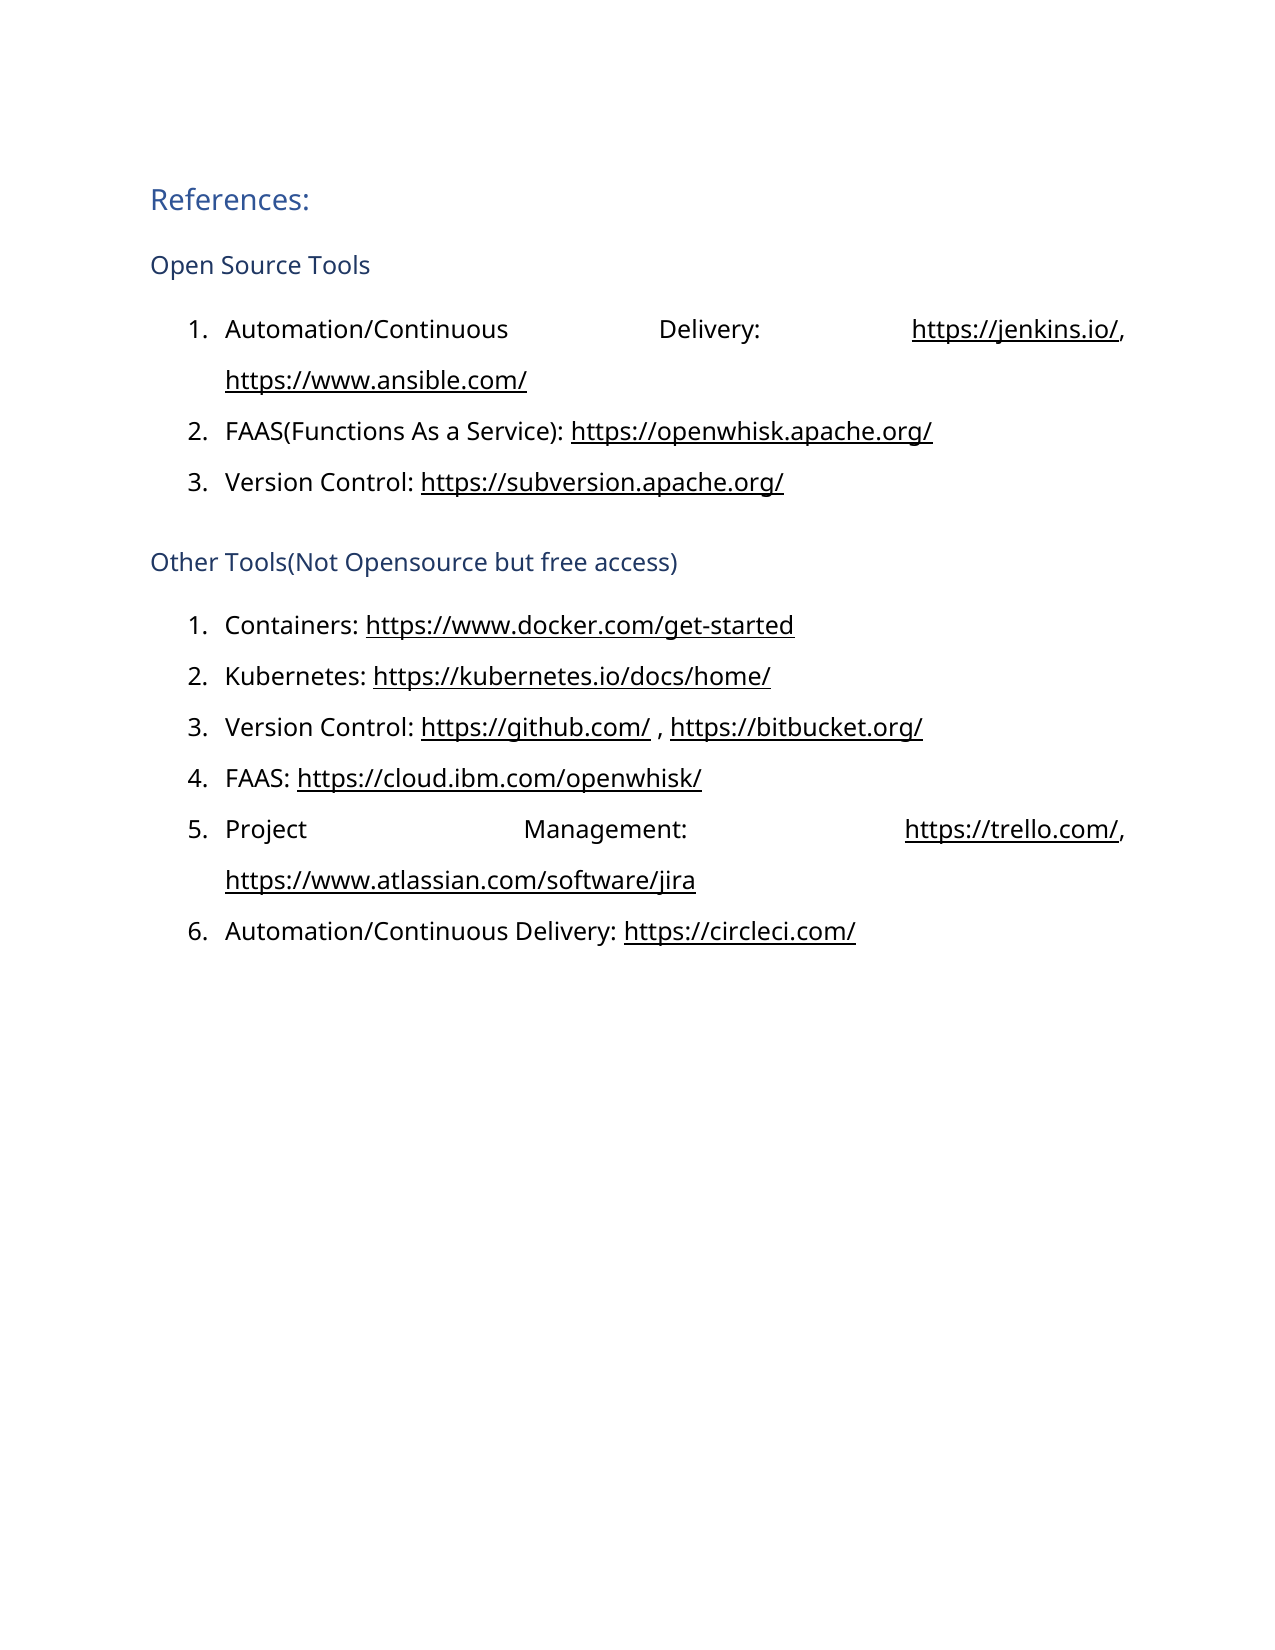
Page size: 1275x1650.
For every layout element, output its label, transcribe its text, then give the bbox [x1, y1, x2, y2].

list FAAS: https://cloud.ibm.com/openwhisk/ [187, 761, 1125, 795]
list Version Control: https://subversion.apache.org/ [187, 464, 1125, 498]
subtitle Open Source Tools [150, 248, 1125, 282]
subtitle References: [150, 179, 1125, 219]
list Containers: https://www.docker.com/get-started [187, 608, 1125, 642]
list FAAS(Functions As a Service): https://openwhisk.apache.org/ [187, 413, 1125, 447]
list Automation/Continuous Delivery: https://circleci.com/ [187, 914, 1125, 948]
subtitle Other Tools(Not Opensource but free access) [150, 544, 1125, 579]
list Automation/Continuous Delivery: https://jenkins.io/, https://www.ansible.com/ [187, 311, 1125, 396]
list Version Control: https://github.com/ , https://bitbucket.org/ [187, 710, 1125, 744]
list Project Management: https://trello.com/, https://www.atlassian.com/software/jira [187, 812, 1125, 897]
list Kubernetes: https://kubernetes.io/docs/home/ [187, 659, 1125, 693]
